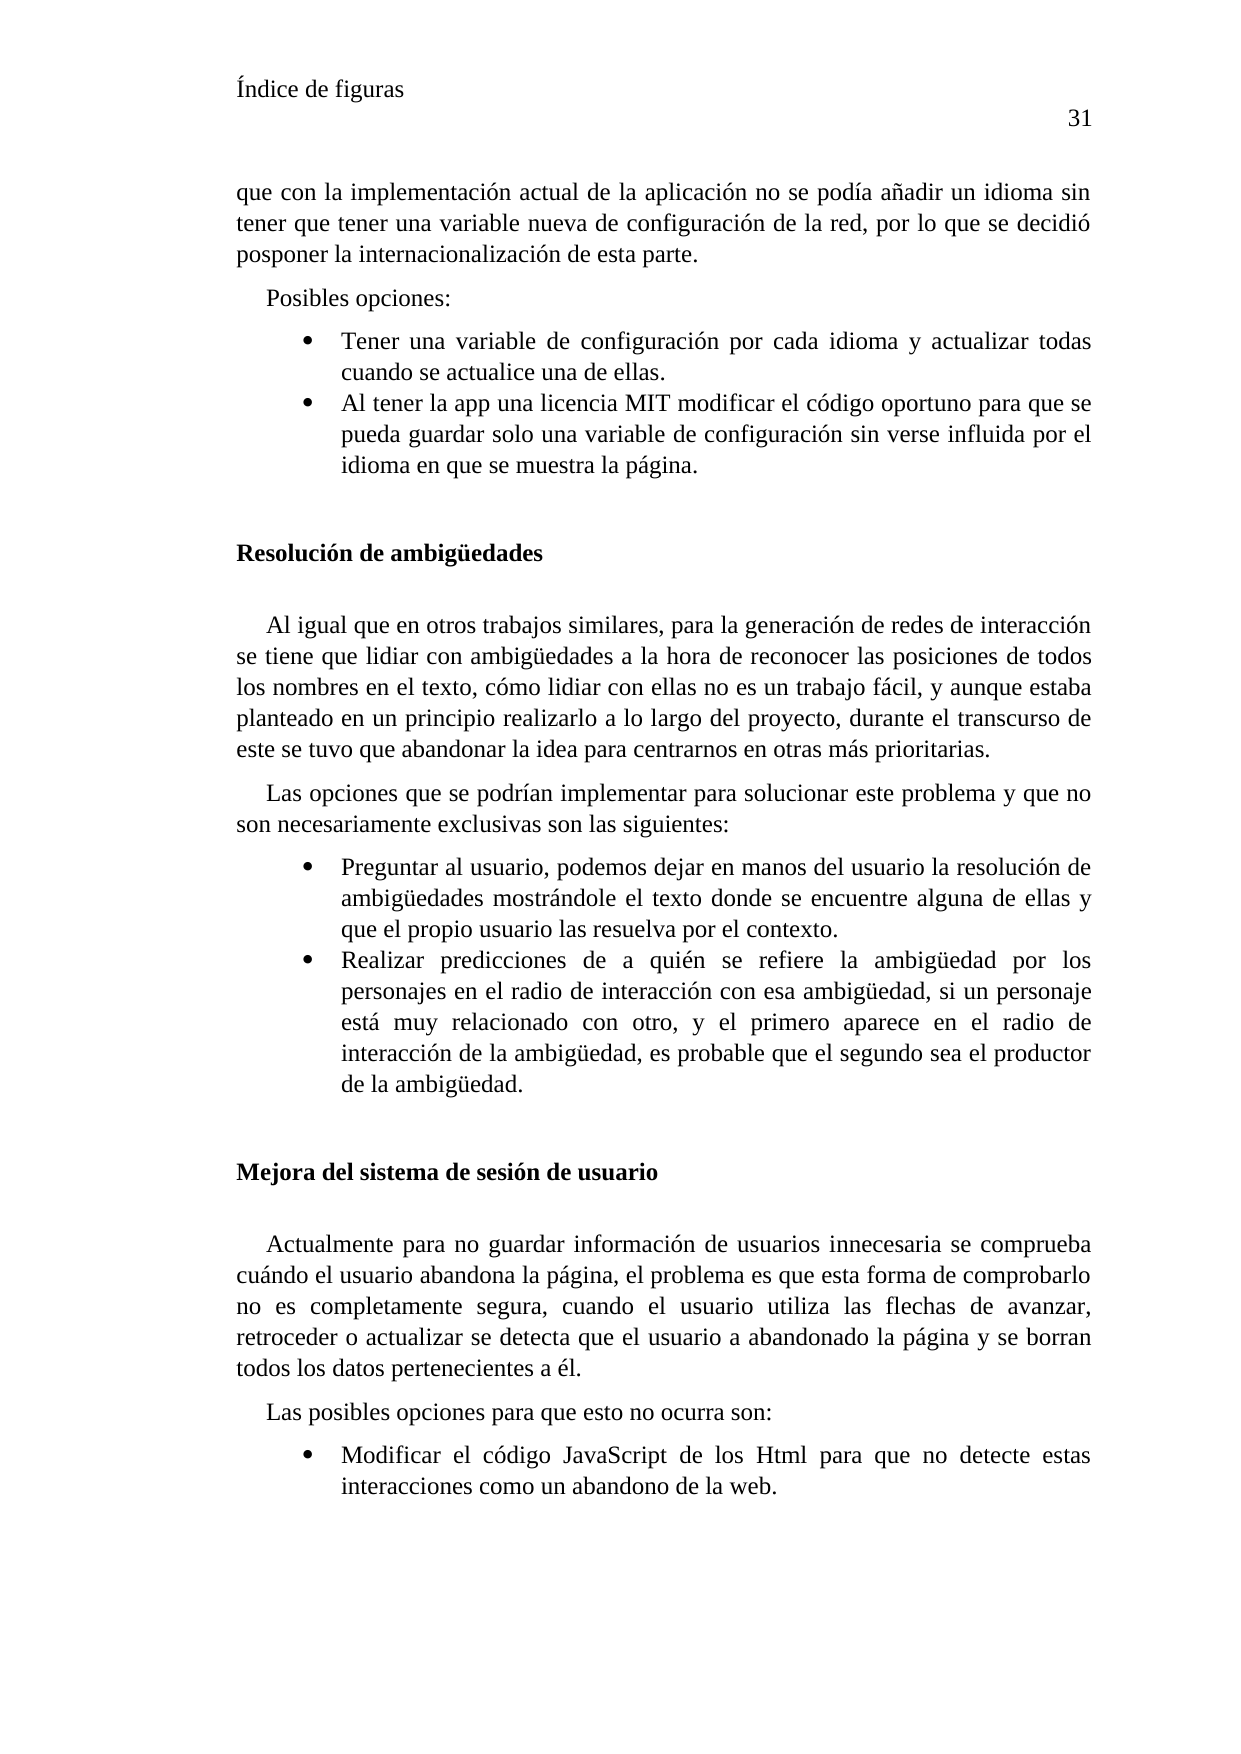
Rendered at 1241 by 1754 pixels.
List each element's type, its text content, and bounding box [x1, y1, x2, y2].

text Mejora del sistema de sesión de usuario [236, 1157, 1092, 1185]
list Tener una variable de configuración por cada idioma y actualizar todas cuando se actualice una de ellas. [303, 326, 1092, 386]
text Posibles opciones: [236, 283, 1092, 312]
text Las opciones que se podrían implementar para solucionar este problema y que no son necesariamente exclusivas son las siguientes: [236, 778, 1092, 837]
list Realizar predicciones de a quién se refiere la ambigüedad por los personajes en el radio de interacción con esa ambigüedad, si un personaje está muy relacionado con otro, y el primero aparece en el radio de interacción de la ambigüedad, es probable que el segundo sea el productor de la ambigüedad. [303, 945, 1092, 1098]
text Las posibles opciones para que esto no ocurra son: [236, 1397, 1092, 1425]
text Actualmente para no guardar información de usuarios innecesaria se comprueba cuándo el usuario abandona la página, el problema es que esta forma de comprobarlo no es completamente segura, cuando el usuario utiliza las flechas de avanzar, retroceder o actualizar se detecta que el usuario a abandonado la página y se borran todos los datos pertenecientes a él. [236, 1229, 1092, 1382]
text Al igual que en otros trabajos similares, para la generación de redes de interacción se tiene que lidiar con ambigüedades a la hora de reconocer las posiciones de todos los nombres en el texto, cómo lidiar con ellas no es un trabajo fácil, y aunque estaba planteado en un principio realizarlo a lo largo del proyecto, durante el transcurso de este se tuvo que abandonar la idea para centrarnos en otras más prioritarias. [236, 610, 1092, 763]
text Resolución de ambigüedades [236, 538, 1092, 566]
list Preguntar al usuario, podemos dejar en manos del usuario la resolución de ambigüedades mostrándole el texto donde se encuentre alguna de ellas y que el propio usuario las resuelva por el contexto. [303, 852, 1092, 943]
list Al tener la app una licencia MIT modificar el código oportuno para que se pueda guardar solo una variable de configuración sin verse influida por el idioma en que se muestra la página. [303, 388, 1092, 479]
list Modificar el código JavaScript de los Html para que no detecte estas interacciones como un abandono de la web. [303, 1440, 1092, 1500]
